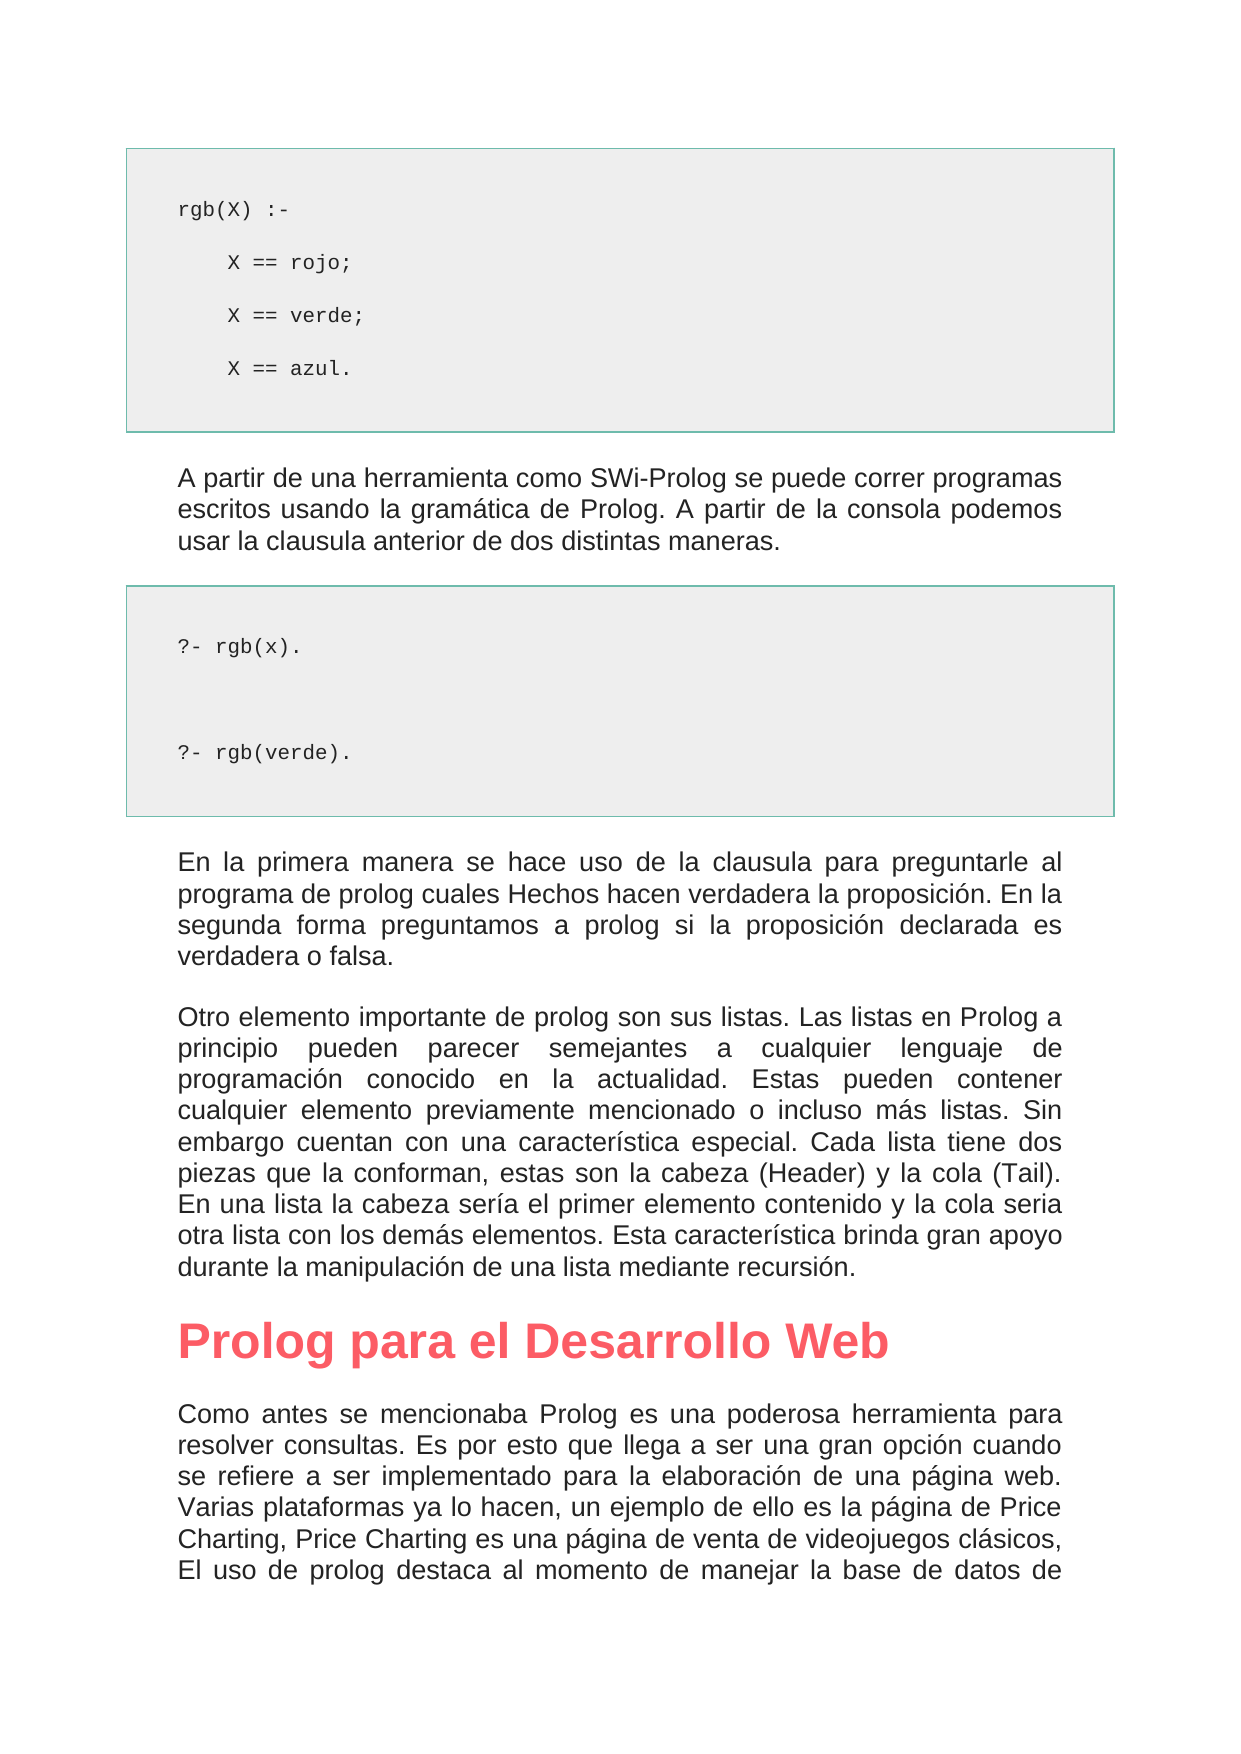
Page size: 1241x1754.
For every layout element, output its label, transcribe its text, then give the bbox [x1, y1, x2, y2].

text Prolog para el Desarrollo Web [177, 1311, 1063, 1368]
text X == azul. [127, 306, 1113, 431]
text rgb(X) :- [127, 149, 1113, 200]
text En la primera manera se hace uso de la clausula para preguntarle al programa de prolog cuales Hechos hacen verdadera la proposición. En la segunda forma preguntamos a prolog si la proposición declarada es verdadera o falsa. [177, 846, 1063, 971]
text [177, 1398, 1063, 1585]
text ?- rgb(x). [127, 587, 1113, 638]
text A partir de una herramienta como SWi-Prolog se puede correr programas escritos usando la gramática de Prolog. A partir de la consola podemos usar la clausula anterior de dos distintas maneras. [177, 462, 1063, 556]
text X == verde; [127, 253, 1113, 306]
text ?- rgb(verde). [127, 691, 1113, 816]
text X == rojo; [127, 200, 1113, 253]
text Otro elemento importante de prolog son sus listas. Las listas en Prolog a principio pueden parecer semejantes a cualquier lenguaje de programación conocido en la actualidad. Estas pueden contener cualquier elemento previamente mencionado o incluso más listas. Sin embargo cuentan con una característica especial. Cada lista tiene dos piezas que la conforman, estas son la cabeza (Header) y la cola (Tail). En una lista la cabeza sería el primer elemento contenido y la cola seria otra lista con los demás elementos. Esta característica brinda gran apoyo durante la manipulación de una lista mediante recursión. [177, 1001, 1063, 1282]
